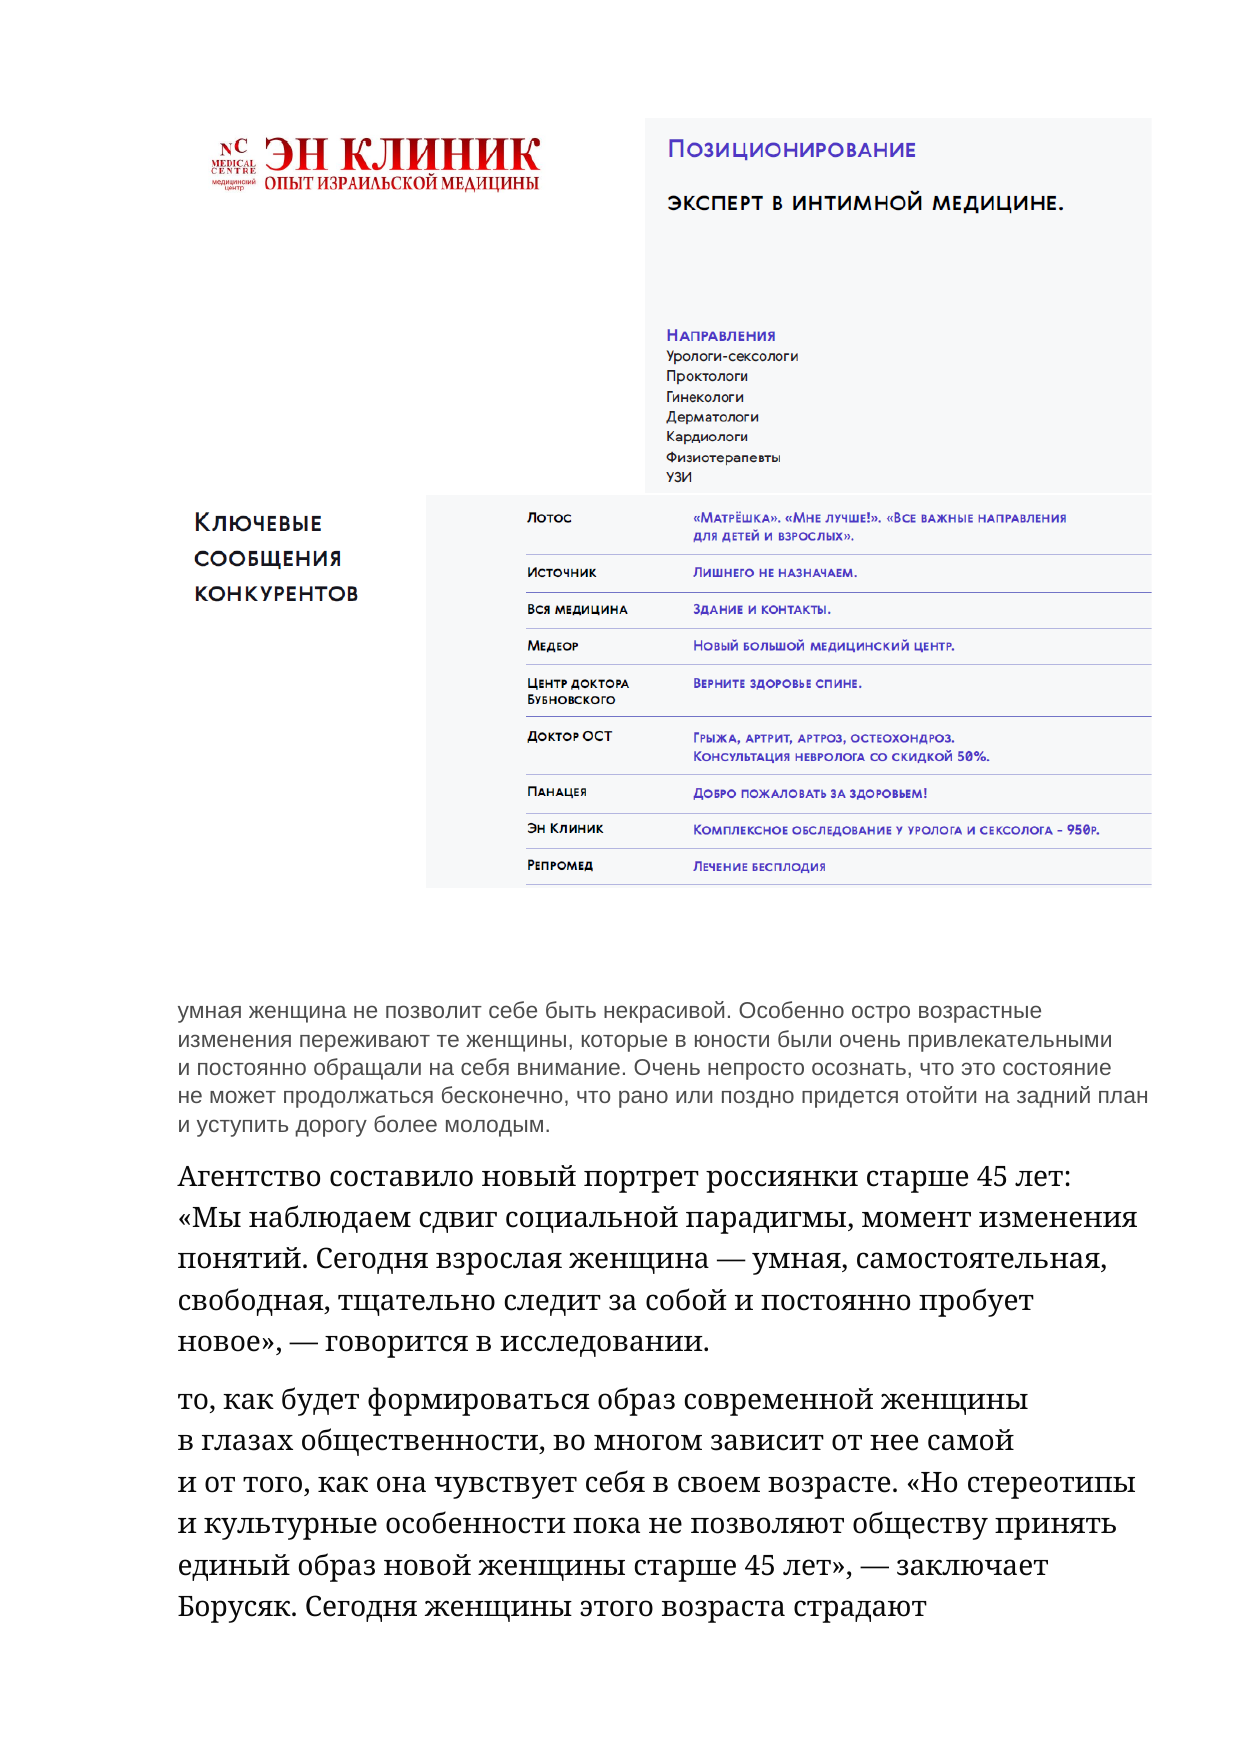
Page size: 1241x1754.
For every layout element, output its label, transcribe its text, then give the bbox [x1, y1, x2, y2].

picture [177, 118, 1152, 493]
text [177, 1379, 1152, 1624]
picture [177, 495, 1152, 888]
text умная женщина не позволит себе быть некрасивой. Особенно остро возрастные изменения переживают те женщины, которые в юности были очень привлекательными и постоянно обращали на себя внимание. Очень непросто осознать, что это состояние не может продолжаться бесконечно, что рано или поздно придется отойти на задний план и уступить дорогу более молодым. [177, 997, 1152, 1137]
text Агентство составило новый портрет россиянки старше 45 лет: «Мы наблюдаем сдвиг социальной парадигмы, момент изменения понятий. Сегодня взрослая женщина ― умная, самостоятельная, свободная, тщательно следит за собой и постоянно пробует новое», — говорится в исследовании. [177, 1156, 1152, 1360]
